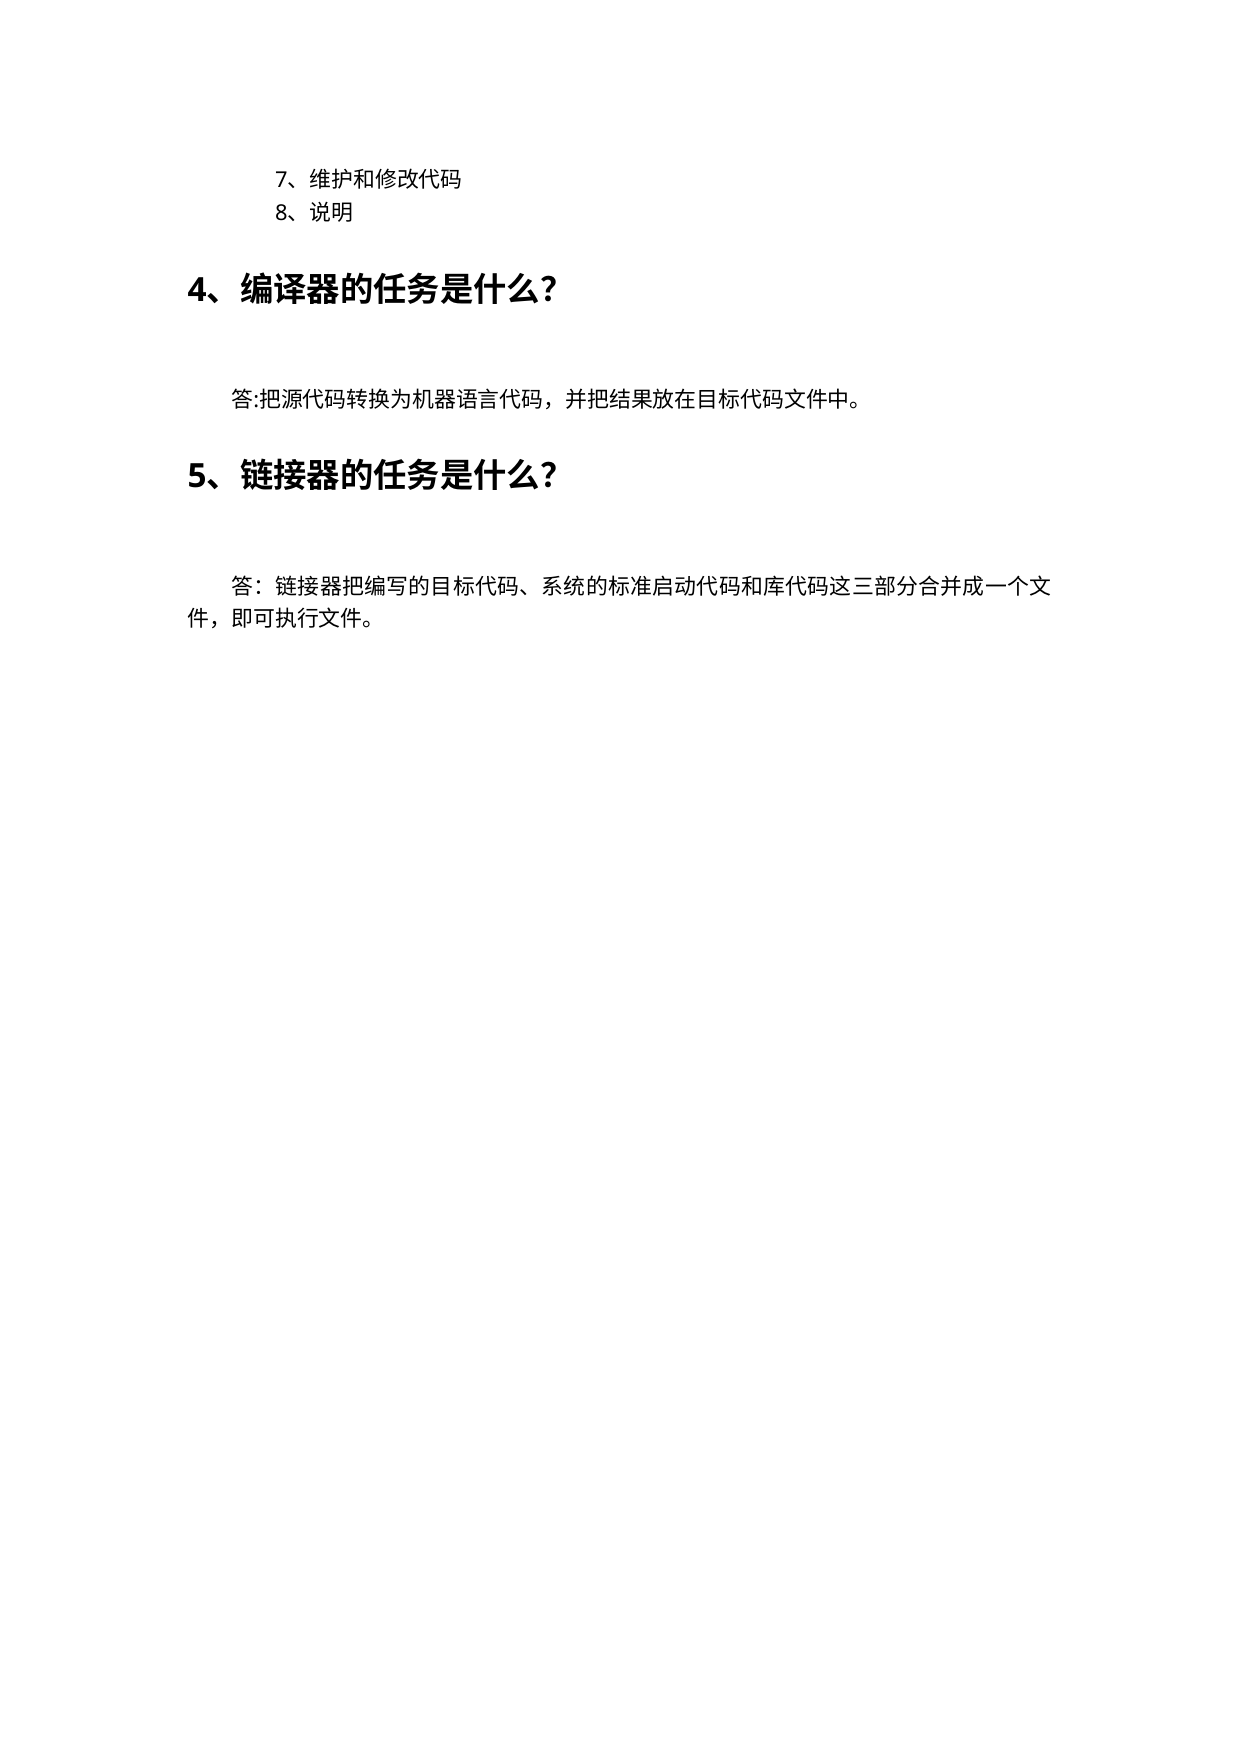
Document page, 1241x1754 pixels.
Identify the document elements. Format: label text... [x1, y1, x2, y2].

text 7、维护和修改代码 [187, 162, 1053, 194]
text 8、说明 [187, 194, 1053, 227]
text 答：链接器把编写的目标代码、系统的标准启动代码和库代码这三部分合并成一个文件，即可执行文件。 [187, 568, 1053, 633]
text 答:把源代码转换为机器语言代码，并把结果放在目标代码文件中。 [187, 381, 1053, 414]
subtitle 4、编译器的任务是什么？ [187, 254, 1053, 319]
subtitle 5、链接器的任务是什么？ [187, 441, 1053, 506]
